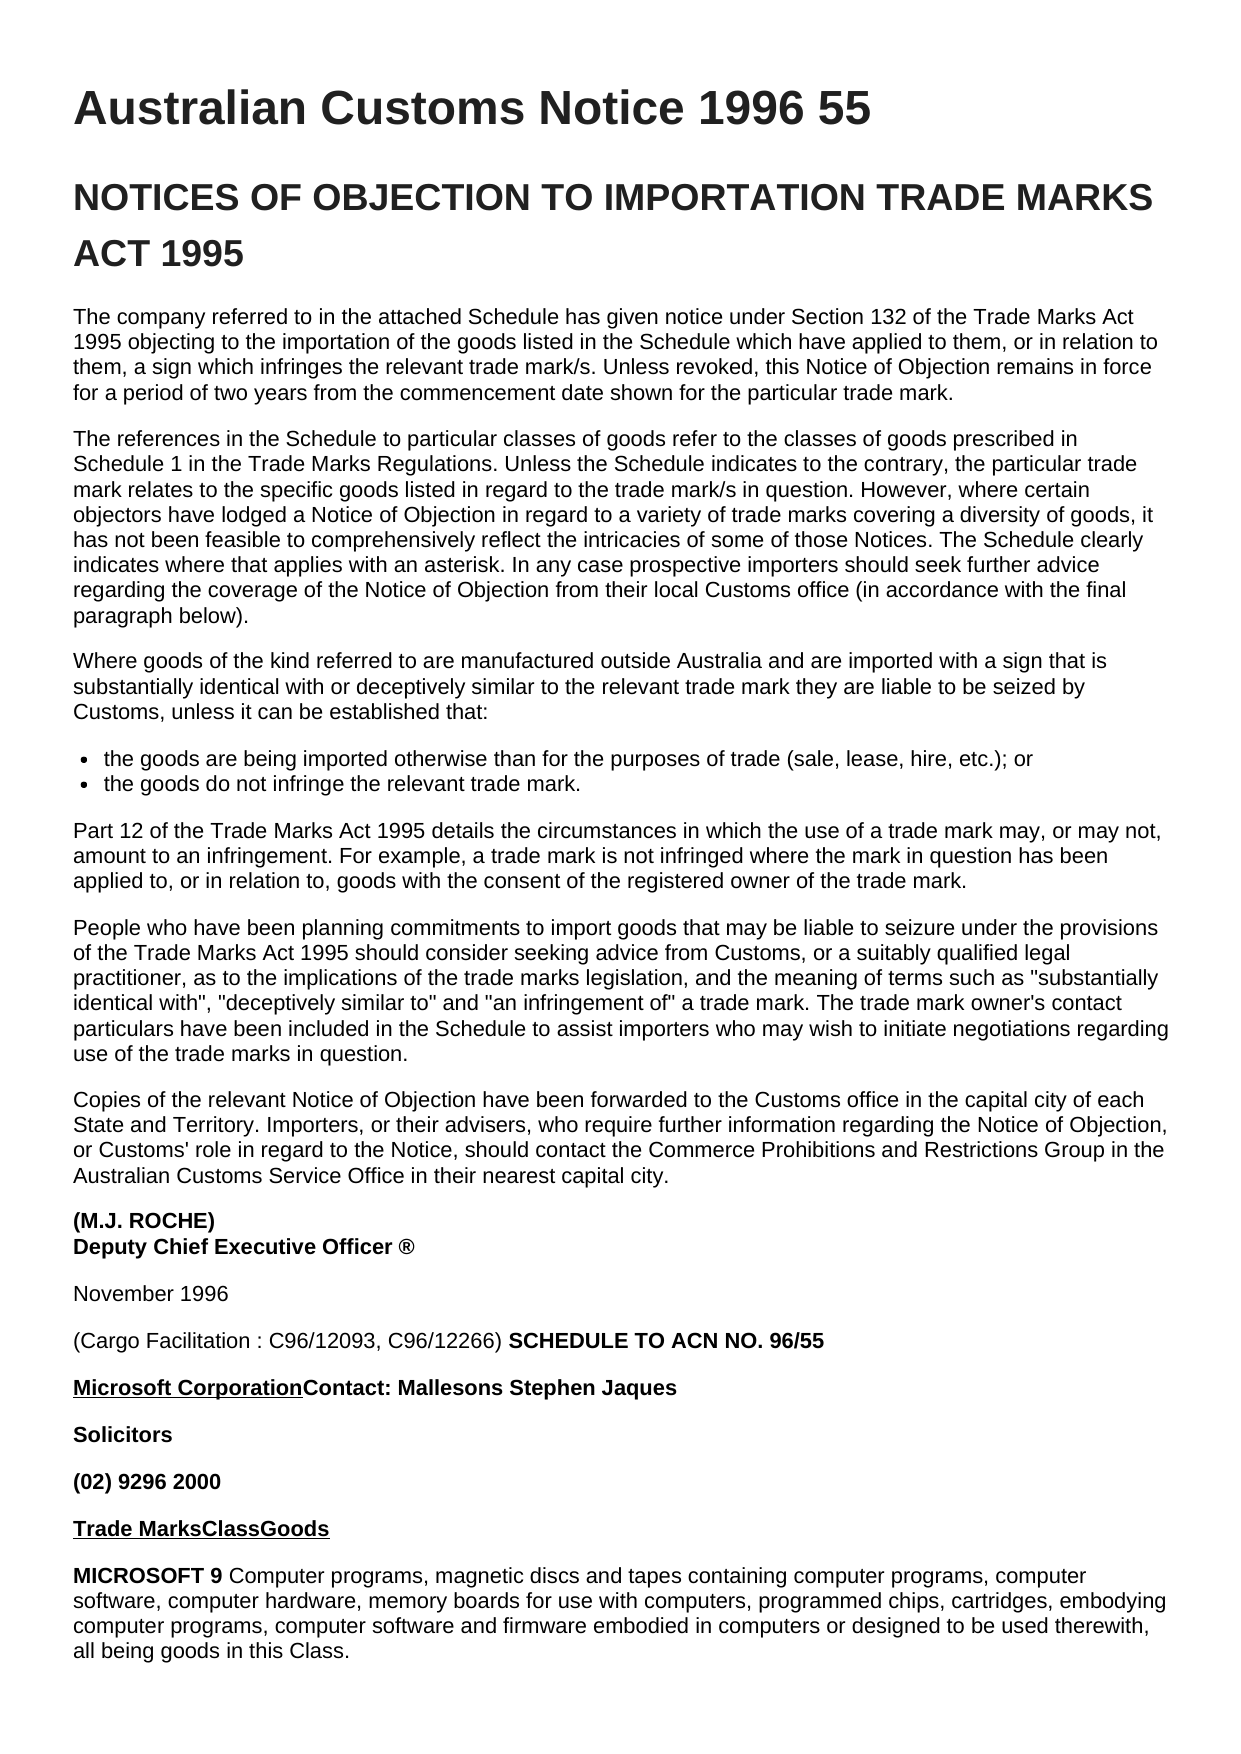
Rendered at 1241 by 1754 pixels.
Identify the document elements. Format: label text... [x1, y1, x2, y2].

text NOTICES OF OBJECTION TO IMPORTATION TRADE MARKS ACT 1995 [73, 175, 1157, 274]
text (Cargo Facilitation : C96/12093, C96/12266) SCHEDULE TO ACN NO. 96/55 Microsoft CorporationContact: Mallesons Stephen Jaques [73, 1328, 855, 1400]
text The references in the Schedule to particular classes of goods refer to the classes of goods prescribed in Schedule 1 in the Trade Marks Regulations. Unless the Schedule indicates to the contrary, the particular trade mark relates to the specific goods listed in regard to the trade mark/s in question. However, where certain objectors have lodged a Notice of Objection in regard to a variety of trade marks covering a diversity of goods, it has not been feasible to comprehensively reflect the intricacies of some of those Notices. The Schedule clearly indicates where that applies with an asterisk. In any case prospective importers should seek further advice regarding the coverage of the Notice of Objection from their local Customs office (in accordance with the final paragraph below). [73, 426, 1157, 628]
text the goods are being imported otherwise than for the purposes of trade (sale, lease, hire, etc.); or the goods do not infringe the relevant trade mark. [103, 746, 1036, 796]
text The company referred to in the attached Schedule has given notice under Section 132 of the Trade Marks Act 1995 objecting to the importation of the goods listed in the Schedule which have applied to them, or in relation to them, a sign which infringes the relevant trade mark/s. Unless revoked, this Notice of Objection remains in force for a period of two years from the commencement date shown for the particular trade mark. [73, 304, 1162, 405]
subtitle Trade MarksClassGoods [73, 1516, 1182, 1541]
title Australian Customs Notice 1996 55 [73, 79, 1182, 134]
subtitle Solicitors [73, 1422, 1182, 1447]
text Where goods of the kind referred to are manufactured outside Australia and are imported with a sign that is substantially identical with or deceptively similar to the relevant trade mark they are liable to be seized by Customs, unless it can be established that: [73, 648, 1110, 724]
subtitle (M.J. ROCHE) [73, 1209, 1182, 1234]
text MICROSOFT 9 Computer programs, magnetic discs and tapes containing computer programs, computer software, computer hardware, memory boards for use with computers, programmed chips, cartridges, embodying computer programs, computer software and firmware embodied in computers or designed to be used therewith, all being goods in this Class. [73, 1563, 1170, 1663]
text (02) 9296 2000 [73, 1469, 1182, 1494]
text Copies of the relevant Notice of Objection have been forwarded to the Customs office in the capital city of each State and Territory. Importers, or their advisers, who require further information regarding the Notice of Objection, or Customs' role in regard to the Notice, should contact the Commerce Prohibitions and Restrictions Group in the Australian Customs Service Office in their nearest capital city. [73, 1087, 1182, 1188]
text People who have been planning commitments to import goods that may be liable to seizure under the provisions of the Trade Marks Act 1995 should consider seeking advice from Customs, or a suitably qualified legal practitioner, as to the implications of the trade marks legislation, and the meaning of terms such as "substantially identical with", "deceptively similar to" and "an infringement of" a trade mark. The trade mark owner's contact particulars have been included in the Schedule to assist importers who may wish to initiate negotiations regarding use of the trade marks in question. [73, 914, 1172, 1066]
text Part 12 of the Trade Marks Act 1995 details the circumstances in which the use of a trade mark may, or may not, amount to an infringement. For example, a trade mark is not infringed where the mark in question has been applied to, or in relation to, goods with the consent of the registered owner of the trade mark. [73, 817, 1172, 893]
text Deputy Chief Executive Officer ® November 1996 [73, 1234, 418, 1306]
